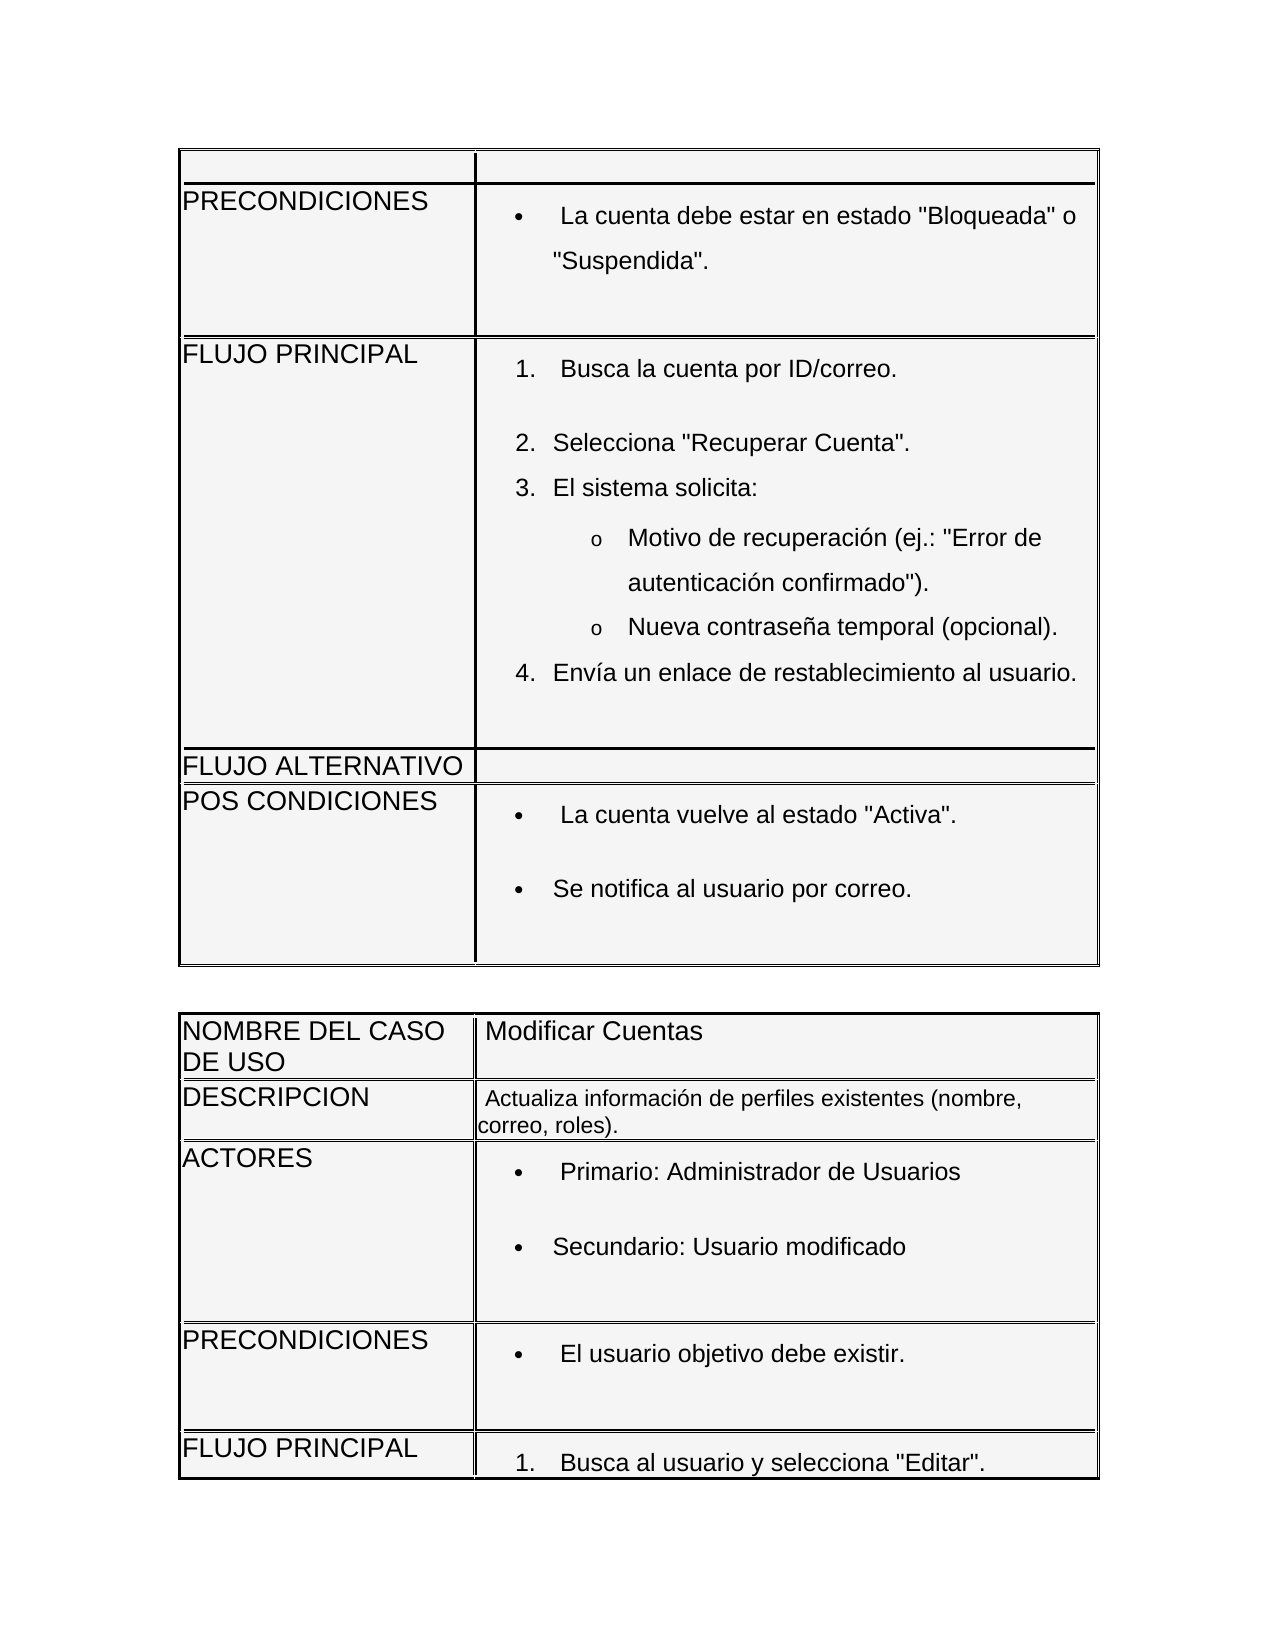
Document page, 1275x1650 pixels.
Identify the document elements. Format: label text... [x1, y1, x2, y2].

table_cell La cuenta debe estar en estado "Bloqueada" o "Suspendida". [477, 182, 1097, 335]
table_cell FLUJO PRINCIPAL [181, 335, 474, 747]
table_cell PRECONDICIONES [180, 1321, 475, 1429]
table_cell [475, 1429, 1097, 1477]
table_cell FLUJO ALTERNATIVO [181, 747, 474, 781]
table_cell El usuario objetivo debe existir. [475, 1321, 1098, 1429]
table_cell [475, 151, 1097, 182]
table_cell POS CONDICIONES [181, 781, 475, 964]
table_cell Busca la cuenta por ID/correo. Selecciona "Recuperar Cuenta". El sistema solicita: Motivo de recuperación (ej.: "Error de autenticación confirmado"). Nueva contraseña temporal (opcional). Envía un enlace de restablecimiento al usuario. [477, 335, 1097, 747]
table_header Modificar Cuentas [475, 1015, 1097, 1078]
table_cell PRECONDICIONES [181, 182, 474, 335]
table_cell Actualiza información de perfiles existentes (nombre, correo, roles). [475, 1078, 1098, 1138]
table_cell ACTORES [181, 151, 475, 182]
table_cell FLUJO PRINCIPAL [181, 1429, 475, 1477]
table_cell DESCRIPCION [180, 1078, 475, 1138]
table_header NOMBRE DEL CASO DE USO [181, 1014, 475, 1078]
table_cell [477, 747, 1097, 781]
table_cell Primario: Administrador de Usuarios Secundario: Usuario modificado [477, 1139, 1097, 1321]
table_cell La cuenta vuelve al estado "Activa". Se notifica al usuario por correo. [475, 781, 1097, 964]
table_cell ACTORES [181, 1139, 473, 1321]
